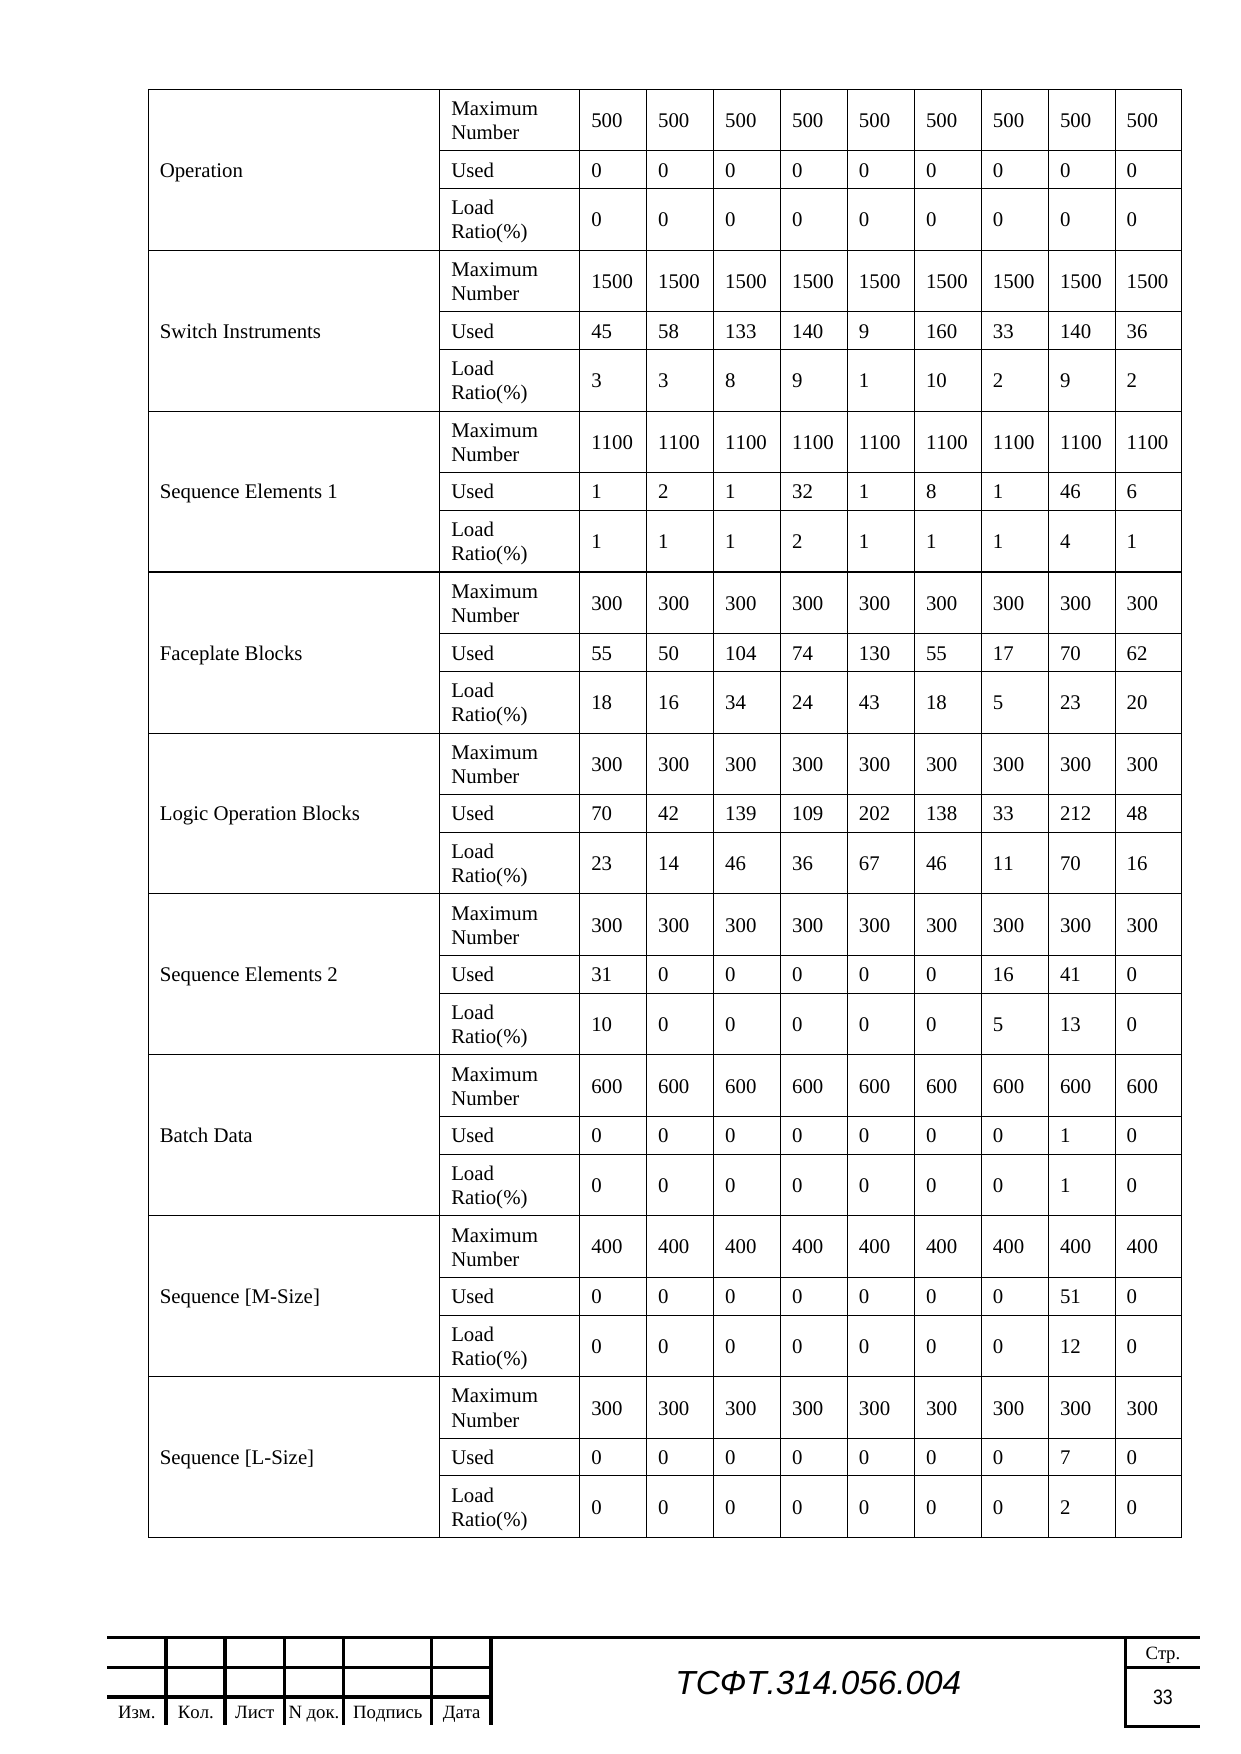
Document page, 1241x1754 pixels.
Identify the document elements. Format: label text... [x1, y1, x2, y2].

table_header 500 [1116, 90, 1181, 150]
table_cell 0 [647, 1117, 713, 1153]
table_cell 1500 [982, 251, 1048, 311]
table_cell 300 [781, 1377, 847, 1438]
table_cell 23 [1049, 672, 1115, 732]
table_cell 1 [915, 511, 981, 571]
table_cell 0 [915, 1316, 981, 1376]
table_cell 140 [1049, 312, 1115, 349]
table_cell 0 [781, 1278, 847, 1314]
table_cell 34 [714, 672, 780, 732]
table_cell 32 [781, 473, 847, 510]
table_cell 45 [580, 312, 646, 349]
table_cell 0 [915, 189, 981, 249]
table_cell 18 [915, 672, 981, 732]
table_cell 1500 [647, 251, 713, 311]
table_cell 70 [1049, 833, 1115, 893]
table_cell 46 [1049, 473, 1115, 510]
table_cell 0 [1116, 994, 1181, 1054]
table_cell 9 [781, 350, 847, 411]
table_cell 0 [1116, 1117, 1181, 1153]
table_cell 300 [580, 1377, 646, 1438]
table_cell 6 [1116, 473, 1181, 510]
table_cell Maximum Number [440, 1377, 579, 1438]
table_cell 0 [1116, 956, 1181, 993]
table_header Operation [149, 90, 439, 249]
table_cell 300 [647, 894, 713, 955]
table_cell 36 [781, 833, 847, 893]
table_cell 0 [714, 1117, 780, 1153]
table_cell 70 [1049, 634, 1115, 671]
table_cell 0 [781, 956, 847, 993]
table_cell 133 [714, 312, 780, 349]
table_cell 0 [781, 151, 847, 188]
table_cell 300 [1116, 1377, 1181, 1438]
table_cell 300 [580, 894, 646, 955]
table_cell 0 [982, 189, 1048, 249]
table_cell 2 [781, 511, 847, 571]
table_cell 50 [647, 634, 713, 671]
table_cell 0 [714, 956, 780, 993]
table_cell 0 [647, 1155, 713, 1215]
table_cell Used [440, 1439, 579, 1475]
table_cell 0 [982, 1439, 1048, 1475]
table_cell 138 [915, 795, 981, 832]
table_cell 0 [647, 1316, 713, 1376]
table_cell 600 [982, 1055, 1048, 1116]
table_cell 0 [848, 1316, 914, 1376]
table_cell 0 [1116, 1316, 1181, 1376]
table_cell Maximum Number [440, 894, 579, 955]
table_cell Used [440, 151, 579, 188]
table_cell Switch Instruments [149, 251, 439, 411]
table_cell Maximum Number [440, 251, 579, 311]
table_cell 300 [848, 573, 914, 633]
table_cell 1500 [1049, 251, 1115, 311]
table_cell 14 [647, 833, 713, 893]
table_cell 9 [1049, 350, 1115, 411]
table_cell 0 [714, 151, 780, 188]
table_cell 0 [580, 189, 646, 249]
table_cell 0 [982, 1476, 1048, 1537]
table_cell 0 [1116, 1155, 1181, 1215]
table_cell 1100 [647, 412, 713, 472]
table_cell Load Ratio(%) [440, 672, 579, 732]
table_cell 300 [781, 734, 847, 794]
table_cell 300 [982, 1377, 1048, 1438]
table_cell 46 [915, 833, 981, 893]
table_cell 1 [714, 511, 780, 571]
table_cell 139 [714, 795, 780, 832]
table_cell 1 [848, 350, 914, 411]
table_cell 20 [1116, 672, 1181, 732]
table_cell 0 [781, 189, 847, 249]
table_cell 300 [915, 734, 981, 794]
table_cell 0 [915, 151, 981, 188]
table_cell 0 [848, 1155, 914, 1215]
table_cell 1 [580, 511, 646, 571]
table_cell 400 [1116, 1216, 1181, 1277]
table_cell 0 [1116, 1278, 1181, 1314]
table_cell 300 [580, 573, 646, 633]
table_cell 300 [714, 894, 780, 955]
table_cell 0 [647, 994, 713, 1054]
table_cell 5 [982, 672, 1048, 732]
table_cell Maximum Number [440, 412, 579, 472]
table_cell 0 [714, 994, 780, 1054]
table_cell 300 [1049, 894, 1115, 955]
table_cell 0 [915, 1278, 981, 1314]
table_cell 0 [580, 151, 646, 188]
table_cell 400 [580, 1216, 646, 1277]
table_cell Faceplate Blocks [149, 573, 439, 732]
table_cell 300 [714, 734, 780, 794]
table_cell 300 [781, 573, 847, 633]
table_cell 1 [1049, 1117, 1115, 1153]
table_cell 0 [647, 1278, 713, 1314]
table_cell Sequence Elements 2 [149, 894, 439, 1054]
table_cell 400 [647, 1216, 713, 1277]
table_cell Used [440, 473, 579, 510]
table_cell Load Ratio(%) [440, 511, 579, 571]
table_cell 0 [647, 1476, 713, 1537]
table_cell 0 [647, 151, 713, 188]
table_cell 46 [714, 833, 780, 893]
table_cell 3 [647, 350, 713, 411]
table_cell 600 [1116, 1055, 1181, 1116]
table_cell 24 [781, 672, 847, 732]
table_cell 0 [781, 1155, 847, 1215]
table_cell 0 [714, 1476, 780, 1537]
table_cell 300 [982, 573, 1048, 633]
table_cell 1 [580, 473, 646, 510]
table_cell 0 [647, 1439, 713, 1475]
table_cell 300 [915, 1377, 981, 1438]
table_cell 160 [915, 312, 981, 349]
table_cell 300 [1116, 734, 1181, 794]
table_cell 33 [982, 312, 1048, 349]
table_cell 300 [982, 894, 1048, 955]
table_cell 0 [982, 1155, 1048, 1215]
table_cell 2 [1116, 350, 1181, 411]
table_cell 400 [848, 1216, 914, 1277]
table_cell 0 [1116, 189, 1181, 249]
table_cell 1 [647, 511, 713, 571]
table_cell 43 [848, 672, 914, 732]
table_cell 13 [1049, 994, 1115, 1054]
table_cell 16 [647, 672, 713, 732]
table_cell 600 [1049, 1055, 1115, 1116]
table_cell 17 [982, 634, 1048, 671]
table_cell Used [440, 795, 579, 832]
table_cell 0 [1116, 151, 1181, 188]
table_cell 300 [848, 734, 914, 794]
table_cell Used [440, 956, 579, 993]
table_cell Maximum Number [440, 573, 579, 633]
table_cell 400 [1049, 1216, 1115, 1277]
table_cell 1 [848, 473, 914, 510]
table_cell 1500 [580, 251, 646, 311]
table_cell 300 [1049, 1377, 1115, 1438]
table_cell 33 [982, 795, 1048, 832]
table_cell 0 [915, 994, 981, 1054]
table_header 500 [781, 90, 847, 150]
table_cell 0 [848, 151, 914, 188]
table_cell 0 [1116, 1439, 1181, 1475]
table_cell 300 [848, 894, 914, 955]
table_cell 300 [647, 1377, 713, 1438]
table_cell 12 [1049, 1316, 1115, 1376]
table_cell 0 [915, 1155, 981, 1215]
table_cell 1 [982, 473, 1048, 510]
table_cell 0 [1116, 1476, 1181, 1537]
table_cell 0 [848, 1476, 914, 1537]
table_header 500 [848, 90, 914, 150]
table_cell 8 [915, 473, 981, 510]
table_cell 62 [1116, 634, 1181, 671]
table_cell 400 [915, 1216, 981, 1277]
table_cell Load Ratio(%) [440, 189, 579, 249]
table_cell 0 [781, 1117, 847, 1153]
table_cell Used [440, 312, 579, 349]
table_cell 300 [1049, 734, 1115, 794]
table_cell 600 [781, 1055, 847, 1116]
table_cell 0 [848, 956, 914, 993]
table_cell 0 [915, 956, 981, 993]
table_cell 9 [848, 312, 914, 349]
table_cell Logic Operation Blocks [149, 734, 439, 893]
table_cell 1100 [1049, 412, 1115, 472]
table_cell 0 [714, 1316, 780, 1376]
table_cell 0 [781, 994, 847, 1054]
table_cell 0 [915, 1439, 981, 1475]
table_cell 0 [915, 1476, 981, 1537]
table_cell Load Ratio(%) [440, 350, 579, 411]
table_cell 1100 [848, 412, 914, 472]
table_cell 300 [580, 734, 646, 794]
table_cell 1 [848, 511, 914, 571]
table_header 500 [714, 90, 780, 150]
table_cell Load Ratio(%) [440, 994, 579, 1054]
table_cell 600 [580, 1055, 646, 1116]
table_cell 300 [915, 573, 981, 633]
table_cell 2 [982, 350, 1048, 411]
table_cell 67 [848, 833, 914, 893]
table_cell 109 [781, 795, 847, 832]
table_cell 58 [647, 312, 713, 349]
table_cell 400 [781, 1216, 847, 1277]
table_cell 0 [848, 1117, 914, 1153]
table_cell Load Ratio(%) [440, 1316, 579, 1376]
table_cell Load Ratio(%) [440, 833, 579, 893]
table_cell 104 [714, 634, 780, 671]
table_cell 300 [1116, 894, 1181, 955]
table_cell 400 [982, 1216, 1048, 1277]
table_cell 51 [1049, 1278, 1115, 1314]
table_cell 1 [982, 511, 1048, 571]
table_cell 0 [714, 1155, 780, 1215]
table_cell Load Ratio(%) [440, 1155, 579, 1215]
table_cell 1500 [714, 251, 780, 311]
table_cell 600 [647, 1055, 713, 1116]
table_cell 0 [982, 1316, 1048, 1376]
table_cell 0 [1049, 189, 1115, 249]
table_cell 10 [915, 350, 981, 411]
table_cell 41 [1049, 956, 1115, 993]
table_cell 0 [647, 189, 713, 249]
table_cell 0 [848, 994, 914, 1054]
table_cell 0 [714, 189, 780, 249]
table_cell 600 [915, 1055, 981, 1116]
table_cell 212 [1049, 795, 1115, 832]
table_cell 1500 [781, 251, 847, 311]
table_cell 11 [982, 833, 1048, 893]
table_header 500 [580, 90, 646, 150]
table_cell 1100 [915, 412, 981, 472]
table_cell 16 [1116, 833, 1181, 893]
table_cell 300 [1049, 573, 1115, 633]
table_cell Used [440, 1117, 579, 1153]
table_cell 1500 [1116, 251, 1181, 311]
table_cell 300 [714, 1377, 780, 1438]
table_cell 0 [580, 1316, 646, 1376]
table_cell 18 [580, 672, 646, 732]
table_cell 48 [1116, 795, 1181, 832]
table_cell 300 [848, 1377, 914, 1438]
table_cell Used [440, 634, 579, 671]
table_cell 130 [848, 634, 914, 671]
table_header 500 [1049, 90, 1115, 150]
table_cell 1100 [580, 412, 646, 472]
table_cell 300 [915, 894, 981, 955]
table_cell 7 [1049, 1439, 1115, 1475]
table_cell 74 [781, 634, 847, 671]
table_cell 1500 [915, 251, 981, 311]
table_header 500 [915, 90, 981, 150]
table_cell 140 [781, 312, 847, 349]
table_cell Maximum Number [440, 734, 579, 794]
table_cell 0 [1049, 151, 1115, 188]
table_cell 0 [848, 1439, 914, 1475]
table_cell 600 [714, 1055, 780, 1116]
table_cell 0 [915, 1117, 981, 1153]
table_cell 600 [848, 1055, 914, 1116]
table_cell 1 [1116, 511, 1181, 571]
table_cell 1100 [982, 412, 1048, 472]
table_cell 0 [848, 189, 914, 249]
table_cell 1 [714, 473, 780, 510]
table_cell 0 [982, 1278, 1048, 1314]
table_header Maximum Number [440, 90, 579, 150]
table_cell Maximum Number [440, 1216, 579, 1277]
table_cell 0 [580, 1476, 646, 1537]
table_cell 1100 [714, 412, 780, 472]
table_cell 300 [982, 734, 1048, 794]
table_cell 1500 [848, 251, 914, 311]
table_cell 1 [1049, 1155, 1115, 1215]
table_cell Batch Data [149, 1055, 439, 1215]
table_cell 0 [848, 1278, 914, 1314]
table_cell 0 [714, 1278, 780, 1314]
table_cell 0 [580, 1439, 646, 1475]
table_cell Sequence [M-Size] [149, 1216, 439, 1376]
table_header 500 [647, 90, 713, 150]
table_cell 55 [580, 634, 646, 671]
table_cell 202 [848, 795, 914, 832]
table_cell 400 [714, 1216, 780, 1277]
table_cell 0 [647, 956, 713, 993]
table_cell 1100 [1116, 412, 1181, 472]
table_cell 2 [1049, 1476, 1115, 1537]
table_cell 300 [1116, 573, 1181, 633]
table_cell Sequence Elements 1 [149, 412, 439, 571]
table_cell 0 [781, 1476, 847, 1537]
table_cell 4 [1049, 511, 1115, 571]
table_cell 31 [580, 956, 646, 993]
table_cell 300 [781, 894, 847, 955]
table_cell 36 [1116, 312, 1181, 349]
table_cell 1100 [781, 412, 847, 472]
table_cell 55 [915, 634, 981, 671]
table_cell 0 [781, 1439, 847, 1475]
table_header 500 [982, 90, 1048, 150]
table_cell 10 [580, 994, 646, 1054]
table_cell 5 [982, 994, 1048, 1054]
table_cell Maximum Number [440, 1055, 579, 1116]
table_cell Load Ratio(%) [440, 1476, 579, 1537]
table_cell 70 [580, 795, 646, 832]
table_cell 300 [647, 573, 713, 633]
table_cell 0 [781, 1316, 847, 1376]
table_cell 0 [580, 1117, 646, 1153]
table_cell 0 [982, 1117, 1048, 1153]
table_cell 0 [982, 151, 1048, 188]
table_cell 300 [647, 734, 713, 794]
table_cell 42 [647, 795, 713, 832]
table_cell 8 [714, 350, 780, 411]
table_cell 0 [580, 1278, 646, 1314]
table_cell 3 [580, 350, 646, 411]
table_cell 300 [714, 573, 780, 633]
table_cell 2 [647, 473, 713, 510]
table_cell 16 [982, 956, 1048, 993]
table_cell 0 [580, 1155, 646, 1215]
table_cell 0 [714, 1439, 780, 1475]
table_cell Used [440, 1278, 579, 1314]
table_cell Sequence [L-Size] [149, 1377, 439, 1537]
table_cell 23 [580, 833, 646, 893]
